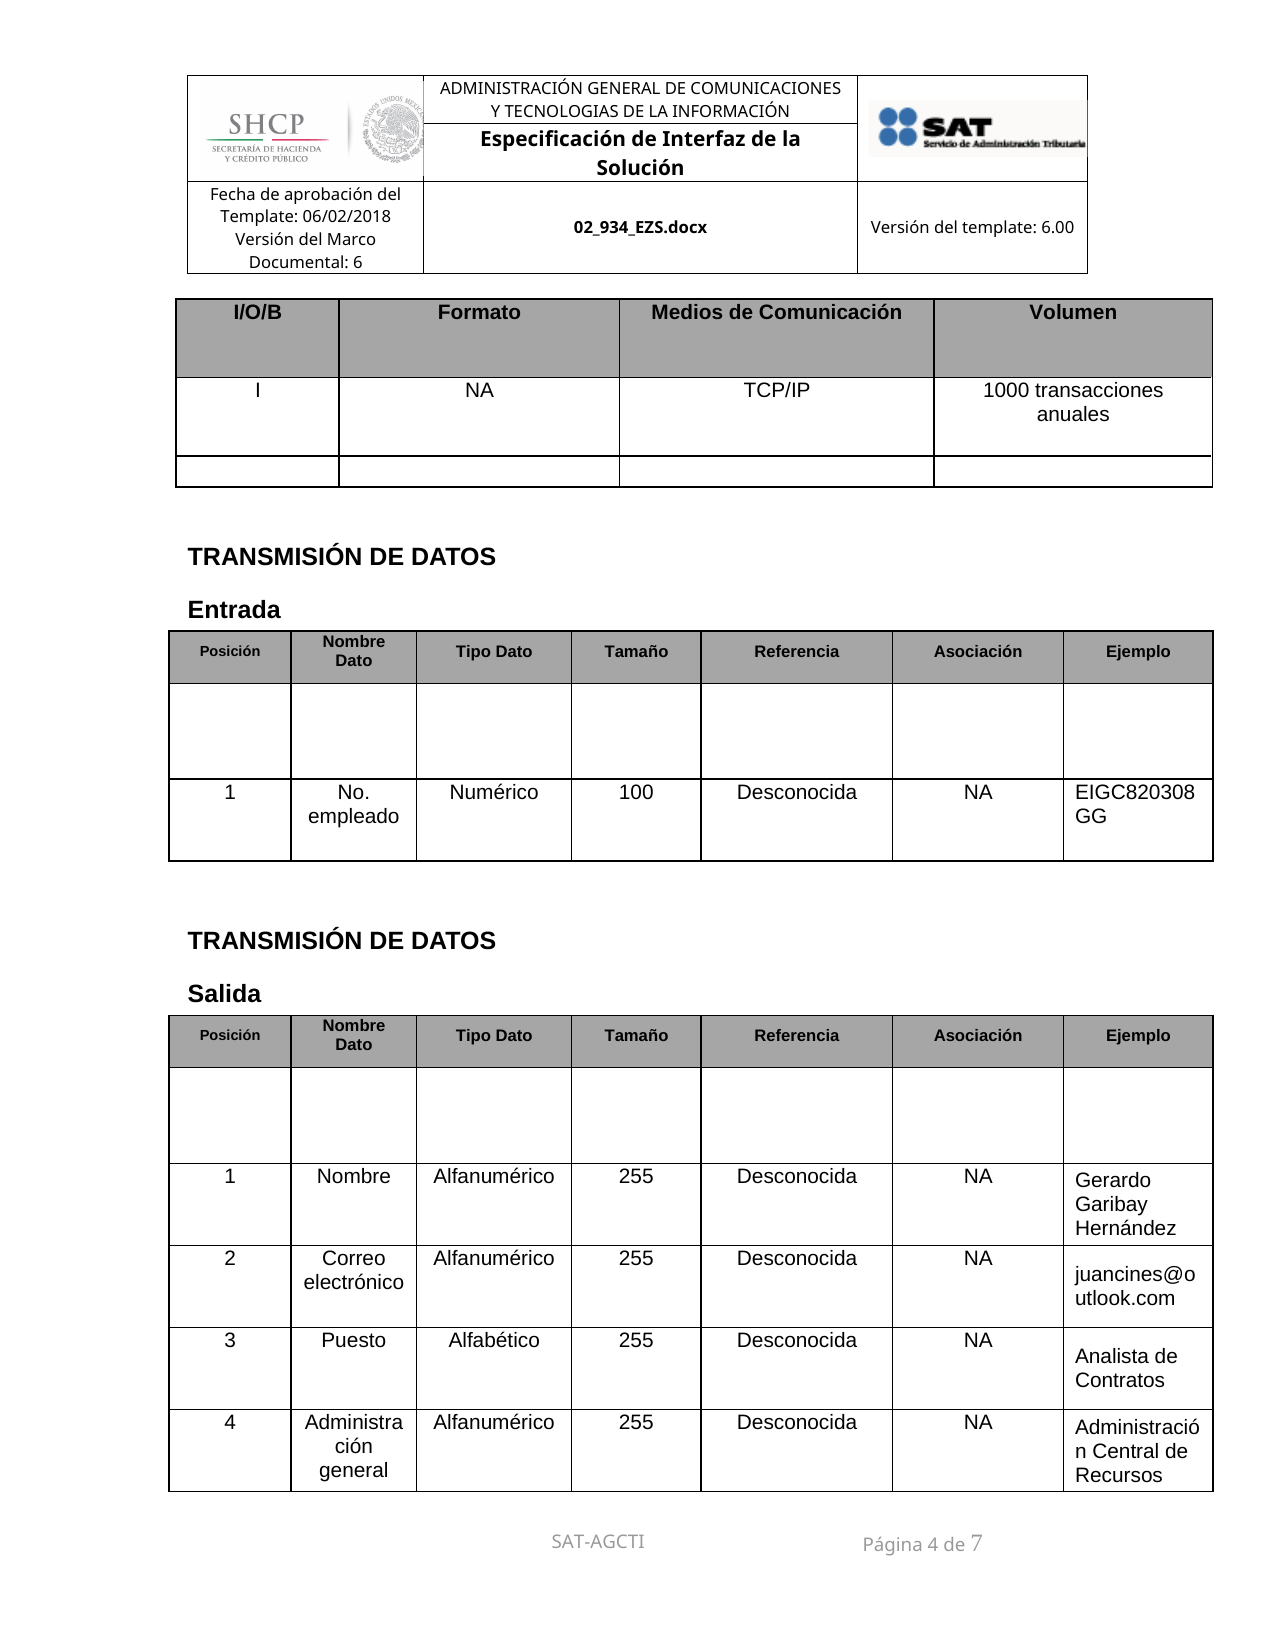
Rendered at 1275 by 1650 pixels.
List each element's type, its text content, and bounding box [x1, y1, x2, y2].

table_cell NA [893, 780, 1063, 860]
table_cell [935, 455, 1212, 486]
table_cell Desconocida [702, 1410, 892, 1491]
table_cell 255 [572, 1328, 700, 1409]
table_cell [702, 1068, 892, 1162]
table_cell Analista de Contratos [1064, 1328, 1212, 1409]
table_cell 2 [170, 1246, 290, 1327]
table_cell 3 [170, 1328, 290, 1409]
picture [868, 100, 1088, 157]
table_cell [417, 684, 571, 778]
table_cell [702, 684, 892, 778]
table_cell No. empleado [292, 780, 416, 860]
table_header Tamaño [572, 632, 700, 683]
table_cell Gerardo Garibay Hernández [1064, 1164, 1212, 1244]
table_cell [292, 1068, 416, 1162]
picture [198, 81, 424, 176]
table_cell Desconocida [702, 1164, 892, 1244]
table_header Posición [170, 632, 290, 683]
table_cell Correo electrónico [292, 1246, 416, 1327]
table_cell Alfanumérico [417, 1246, 571, 1327]
table_cell [893, 1068, 1063, 1162]
table_cell Administración Central de Recursos Materiales [1064, 1410, 1212, 1491]
table_cell 255 [572, 1164, 700, 1244]
table_cell juancines@outlook.com [1064, 1246, 1212, 1327]
subtitle TRANSMISIÓN DE DATOS [Fase: Análisis] [Etapa: Especificación Funcional] (ACSN) [187, 542, 1087, 570]
table_header Tamaño [572, 1016, 700, 1067]
table_cell 1000 transacciones anuales [935, 377, 1212, 455]
subtitle Entrada [187, 595, 1087, 624]
table_cell 255 [572, 1410, 700, 1491]
table_cell 255 [572, 1246, 700, 1327]
table_header Nombre Dato [292, 632, 416, 683]
table_cell TCP/IP [620, 378, 933, 455]
table_cell 4 [170, 1410, 290, 1491]
table_header Ejemplo [1064, 1016, 1212, 1067]
table_cell Numérico [417, 780, 571, 860]
table_cell Alfabético [417, 1328, 571, 1409]
table_cell Desconocida [702, 1246, 892, 1327]
table_cell [572, 684, 700, 778]
table_header Tipo Dato [417, 632, 571, 683]
table_header Ejemplo [1064, 632, 1212, 683]
subtitle Salida [187, 979, 1087, 1008]
table_cell [417, 1068, 571, 1162]
table_cell NA [340, 378, 619, 455]
table_cell EIGC820308GG [1064, 780, 1212, 860]
table_header Referencia [702, 632, 892, 683]
table_cell [292, 684, 416, 778]
table_header Tipo Dato [417, 1016, 571, 1067]
table_cell NA [893, 1410, 1063, 1491]
table_header Volumen [935, 300, 1212, 377]
table_header Medios de Comunicación [620, 300, 933, 377]
table_cell Administración general [292, 1410, 416, 1491]
subtitle TRANSMISIÓN DE DATOS [Fase: Análisis] [Etapa: Especificación Funcional] (ACSN) [187, 926, 1087, 954]
table_cell 1 [170, 1164, 290, 1244]
table_header Formato [340, 300, 619, 377]
table_cell [170, 1068, 290, 1162]
table_cell Puesto [292, 1328, 416, 1409]
table_cell NA [893, 1246, 1063, 1327]
table_cell Desconocida [702, 1328, 892, 1409]
table_cell [170, 684, 290, 778]
table_cell NA [893, 1328, 1063, 1409]
table_header Referencia [702, 1016, 892, 1067]
table_cell [340, 457, 619, 486]
table_cell Alfanumérico [417, 1164, 571, 1244]
table_header I/O/B [177, 300, 338, 377]
table_cell [1064, 684, 1212, 778]
table_cell [572, 1068, 700, 1162]
table_header Asociación [893, 1016, 1063, 1067]
table_cell Nombre [292, 1164, 416, 1244]
table_header Asociación [893, 632, 1063, 683]
table_cell NA [893, 1164, 1063, 1244]
table_cell 1 [170, 780, 290, 860]
table_header Nombre Dato [292, 1016, 416, 1067]
table_header Posición [170, 1016, 290, 1067]
table_cell [177, 457, 338, 486]
table_cell [620, 457, 933, 486]
table_cell [1064, 1068, 1212, 1162]
table_cell [893, 684, 1063, 778]
table_cell Desconocida [702, 780, 892, 860]
table_cell 100 [572, 780, 700, 860]
table_cell I [177, 378, 338, 455]
table_cell Alfanumérico [417, 1410, 571, 1491]
